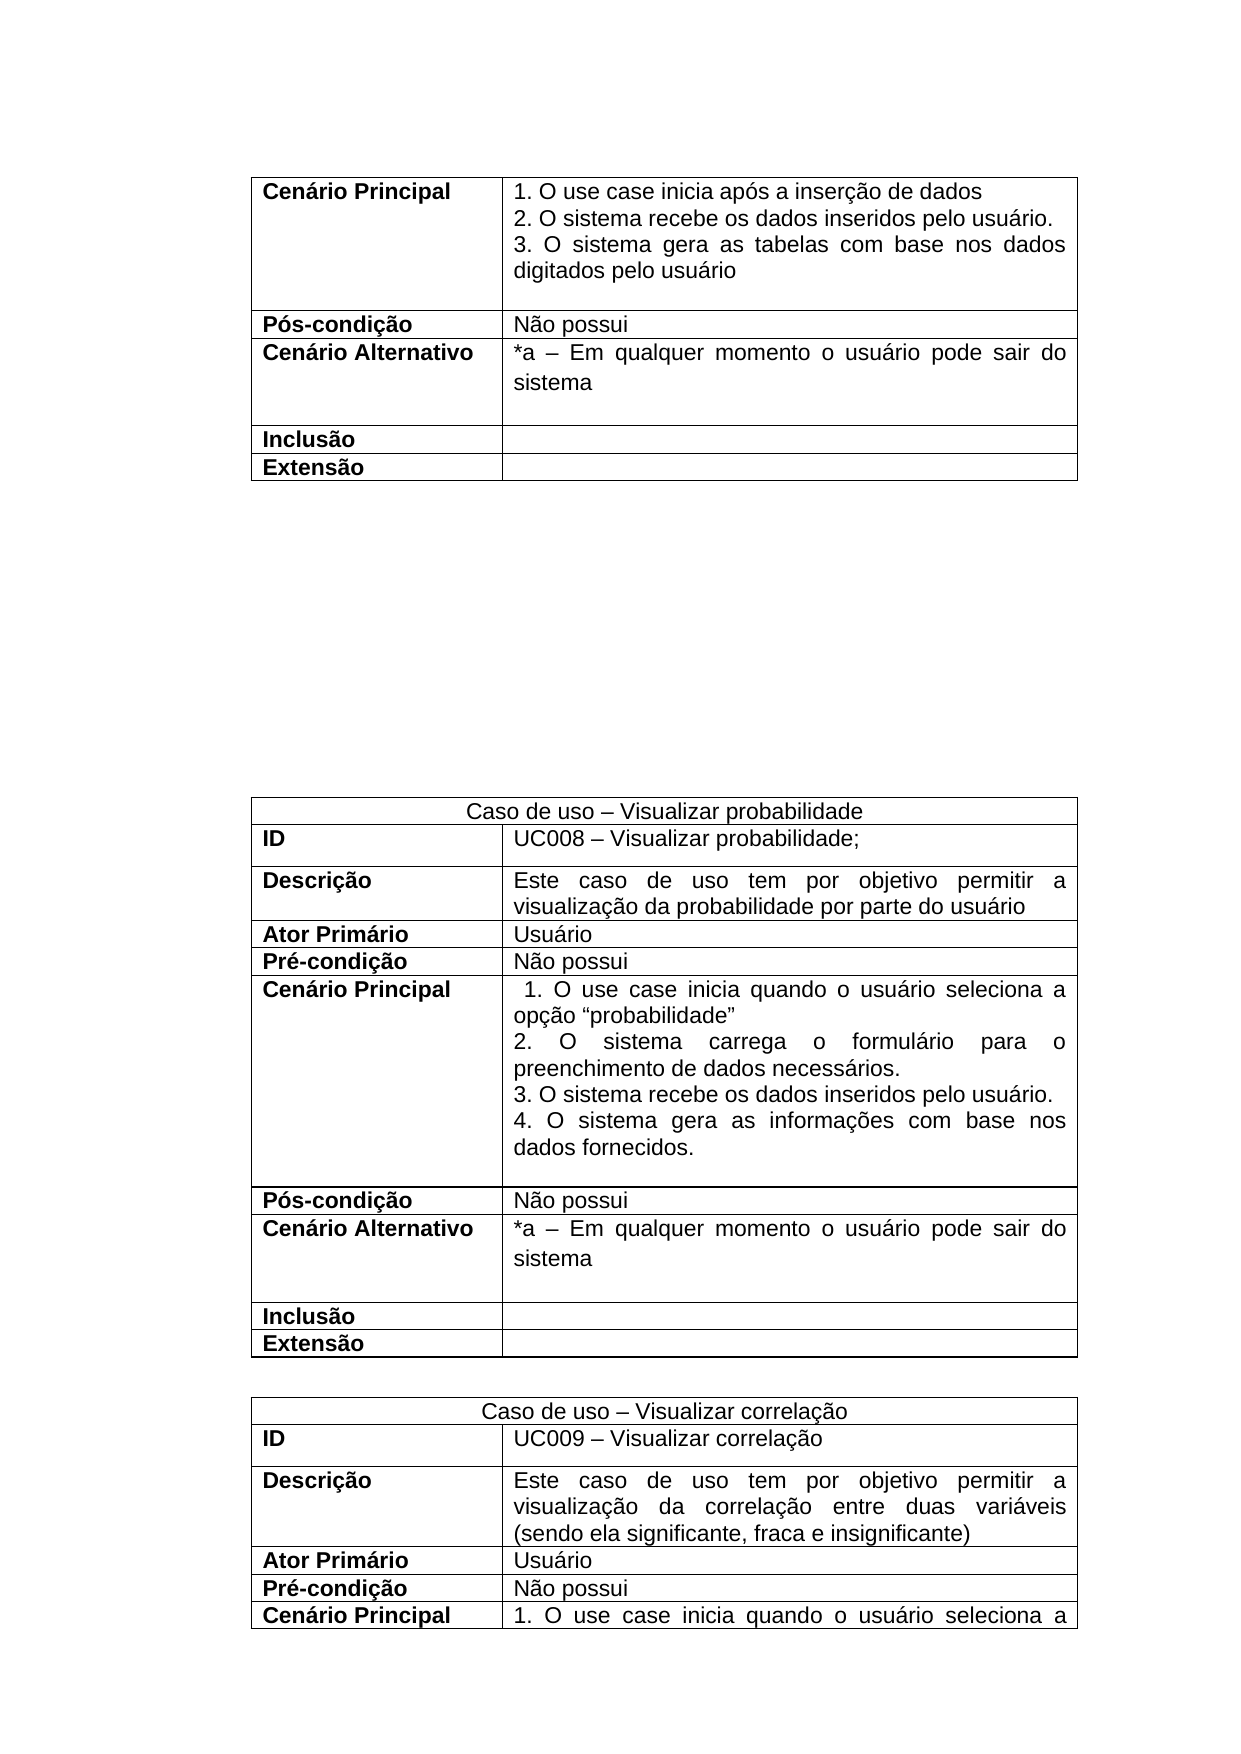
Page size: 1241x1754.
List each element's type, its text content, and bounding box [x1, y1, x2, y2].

table_cell Pós-condição [252, 311, 502, 337]
table_cell Não possui [503, 1188, 1077, 1214]
table_header Caso de uso – Visualizar probabilidade [252, 798, 1077, 824]
table_cell [503, 426, 1077, 453]
table_cell ID [252, 825, 502, 866]
table_cell Pré-condição [252, 948, 502, 974]
table_cell 1. O use case inicia quando o usuário seleciona a opção “probabilidade” 2. O sistema carrega o formulário para o preenchimento de dados necessários. 3. O sistema recebe os dados inseridos pelo usuário. 4. O sistema gera as informações com base nos dados fornecidos. [503, 976, 1077, 1186]
table_cell [503, 1330, 1077, 1356]
table_cell Ator Primário [252, 1547, 502, 1573]
table_cell Inclusão [252, 426, 502, 453]
table_cell Ator Primário [252, 921, 502, 947]
table_cell Usuário [503, 1547, 1077, 1573]
table_cell Este caso de uso tem por objetivo permitir a visualização da probabilidade por parte do usuário [503, 867, 1077, 920]
table_cell UC009 – Visualizar correlação [503, 1425, 1077, 1466]
table_cell Extensão [252, 454, 502, 480]
table_cell Cenário Principal [252, 1602, 502, 1628]
table_cell Cenário Alternativo [252, 339, 502, 425]
table_cell [503, 454, 1077, 480]
table_cell [503, 1303, 1077, 1329]
table_cell Não possui [503, 948, 1077, 974]
table_cell Cenário Principal [252, 976, 502, 1186]
table_cell *a – Em qualquer momento o usuário pode sair do sistema [503, 339, 1077, 425]
table_cell ID [252, 1425, 502, 1466]
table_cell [503, 1602, 1077, 1628]
table_cell Não possui [503, 311, 1077, 337]
table_cell Cenário Alternativo [252, 1215, 502, 1302]
table_cell 1. O use case inicia após a inserção de dados 2. O sistema recebe os dados inseridos pelo usuário. 3. O sistema gera as tabelas com base nos dados digitados pelo usuário [503, 178, 1077, 310]
table_cell Extensão [252, 1330, 502, 1356]
table_cell Descrição [252, 1467, 502, 1546]
table_cell *a – Em qualquer momento o usuário pode sair do sistema [503, 1215, 1077, 1302]
table_cell Não possui [503, 1575, 1077, 1601]
table_cell Descrição [252, 867, 502, 920]
table_header Caso de uso – Visualizar correlação [252, 1398, 1077, 1424]
table_cell Usuário [503, 921, 1077, 947]
table_cell Inclusão [252, 1303, 502, 1329]
table_cell Este caso de uso tem por objetivo permitir a visualização da correlação entre duas variáveis (sendo ela significante, fraca e insignificante) [503, 1467, 1077, 1546]
table_cell Cenário Principal [252, 178, 502, 310]
table_cell Pré-condição [252, 1575, 502, 1601]
table_cell Pós-condição [252, 1188, 502, 1214]
table_cell UC008 – Visualizar probabilidade; [503, 825, 1077, 866]
